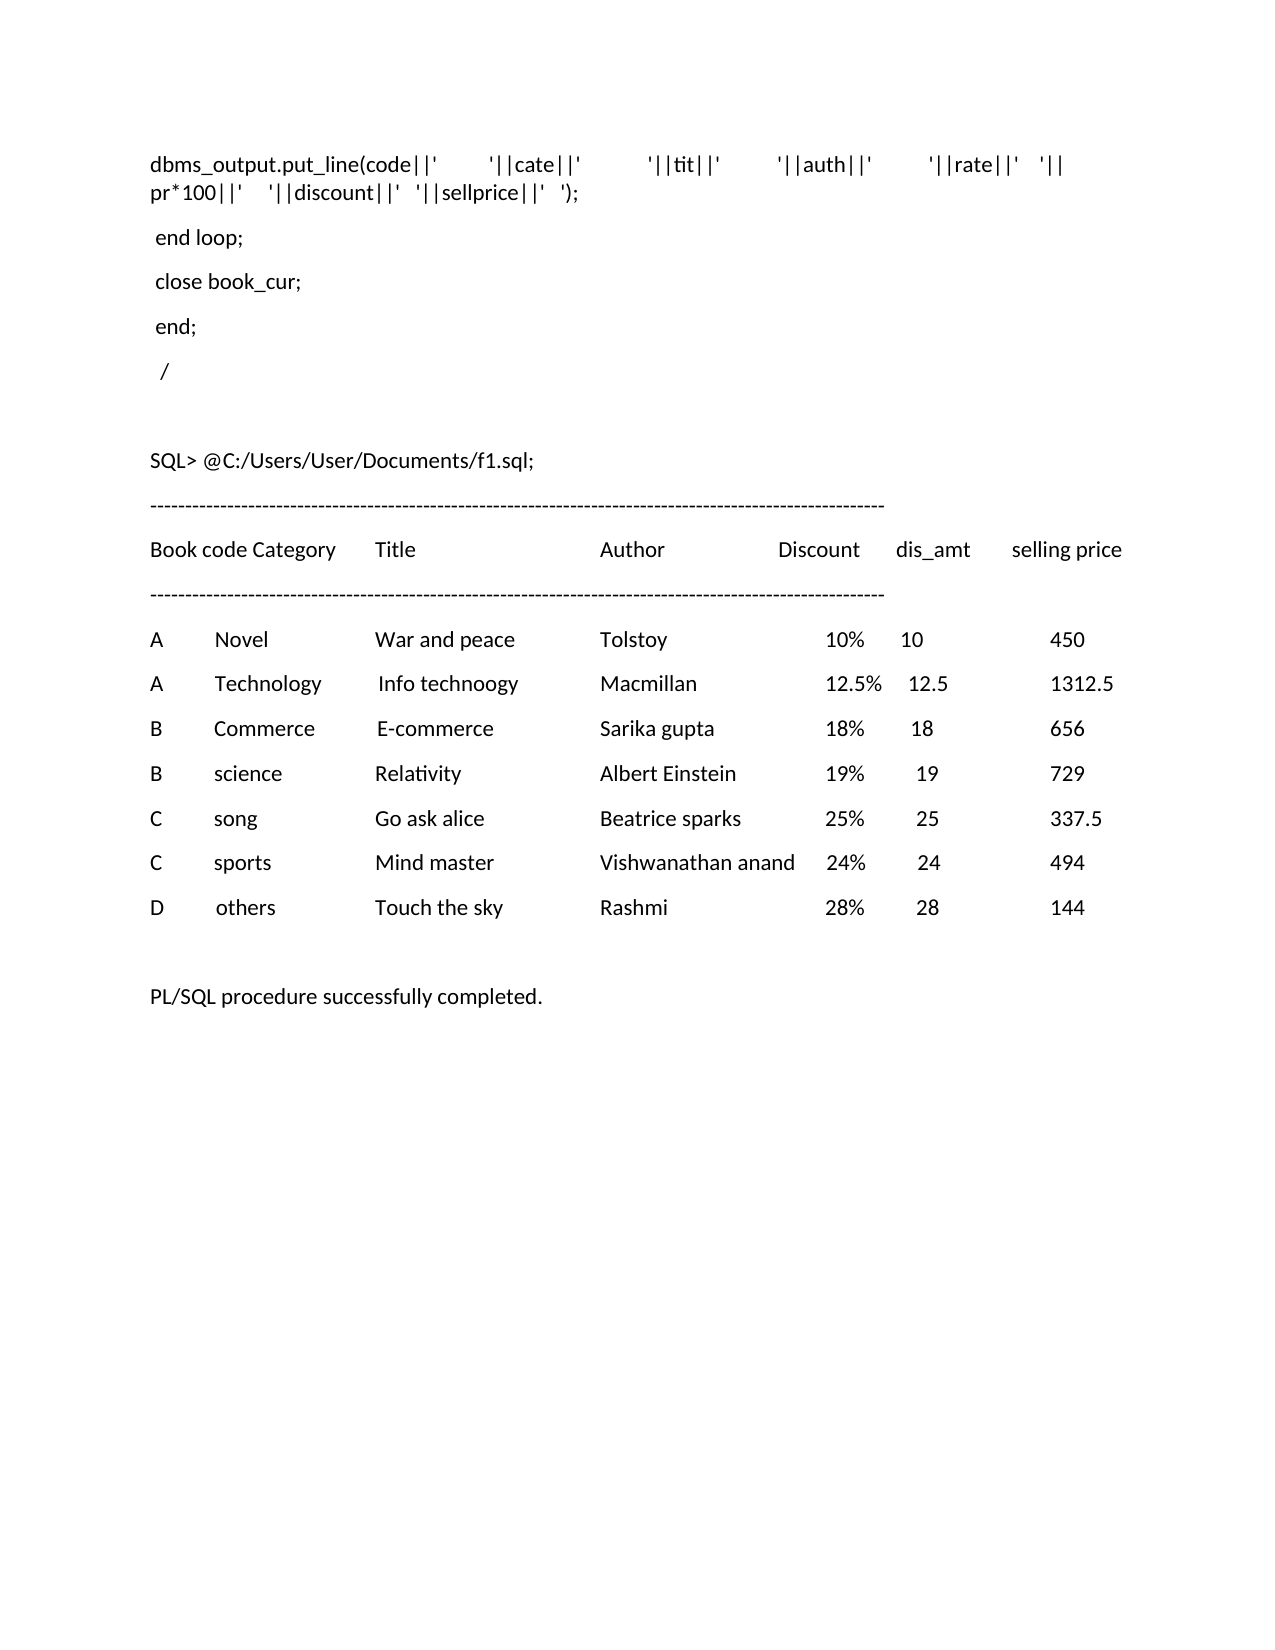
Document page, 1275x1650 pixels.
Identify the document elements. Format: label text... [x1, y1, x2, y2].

text --------------------------------------------------------------------------------------------------------- [150, 491, 1125, 519]
text D others Touch the sky Rashmi 28% 28 144 [150, 893, 1125, 921]
text B science Relativity Albert Einstein 19% 19 729 [150, 759, 1125, 787]
text --------------------------------------------------------------------------------------------------------- [150, 580, 1125, 608]
text end; [150, 312, 1125, 340]
text B Commerce E-commerce Sarika gupta 18% 18 656 [150, 714, 1125, 742]
text end loop; [150, 223, 1125, 251]
text C song Go ask alice Beatrice sparks 25% 25 337.5 [150, 804, 1125, 832]
text A Technology Info technoogy Macmillan 12.5% 12.5 1312.5 [150, 669, 1125, 698]
text dbms_output.put_line(code||' '||cate||' '||tit||' '||auth||' '||rate||' '||pr*100||' '||discount||' '||sellprice||' '); [150, 150, 1125, 206]
text Book code Category Title Author Discount dis_amt selling price [150, 536, 1125, 563]
text close book_cur; [150, 267, 1125, 295]
text C sports Mind master Vishwanathan anand 24% 24 494 [150, 848, 1125, 876]
text A Novel War and peace Tolstoy 10% 10 450 [150, 625, 1125, 653]
text / [150, 357, 1125, 385]
text SQL> @C:/Users/User/Documents/f1.sql; [150, 446, 1125, 474]
text PL/SQL procedure successfully completed. [150, 982, 1125, 1010]
